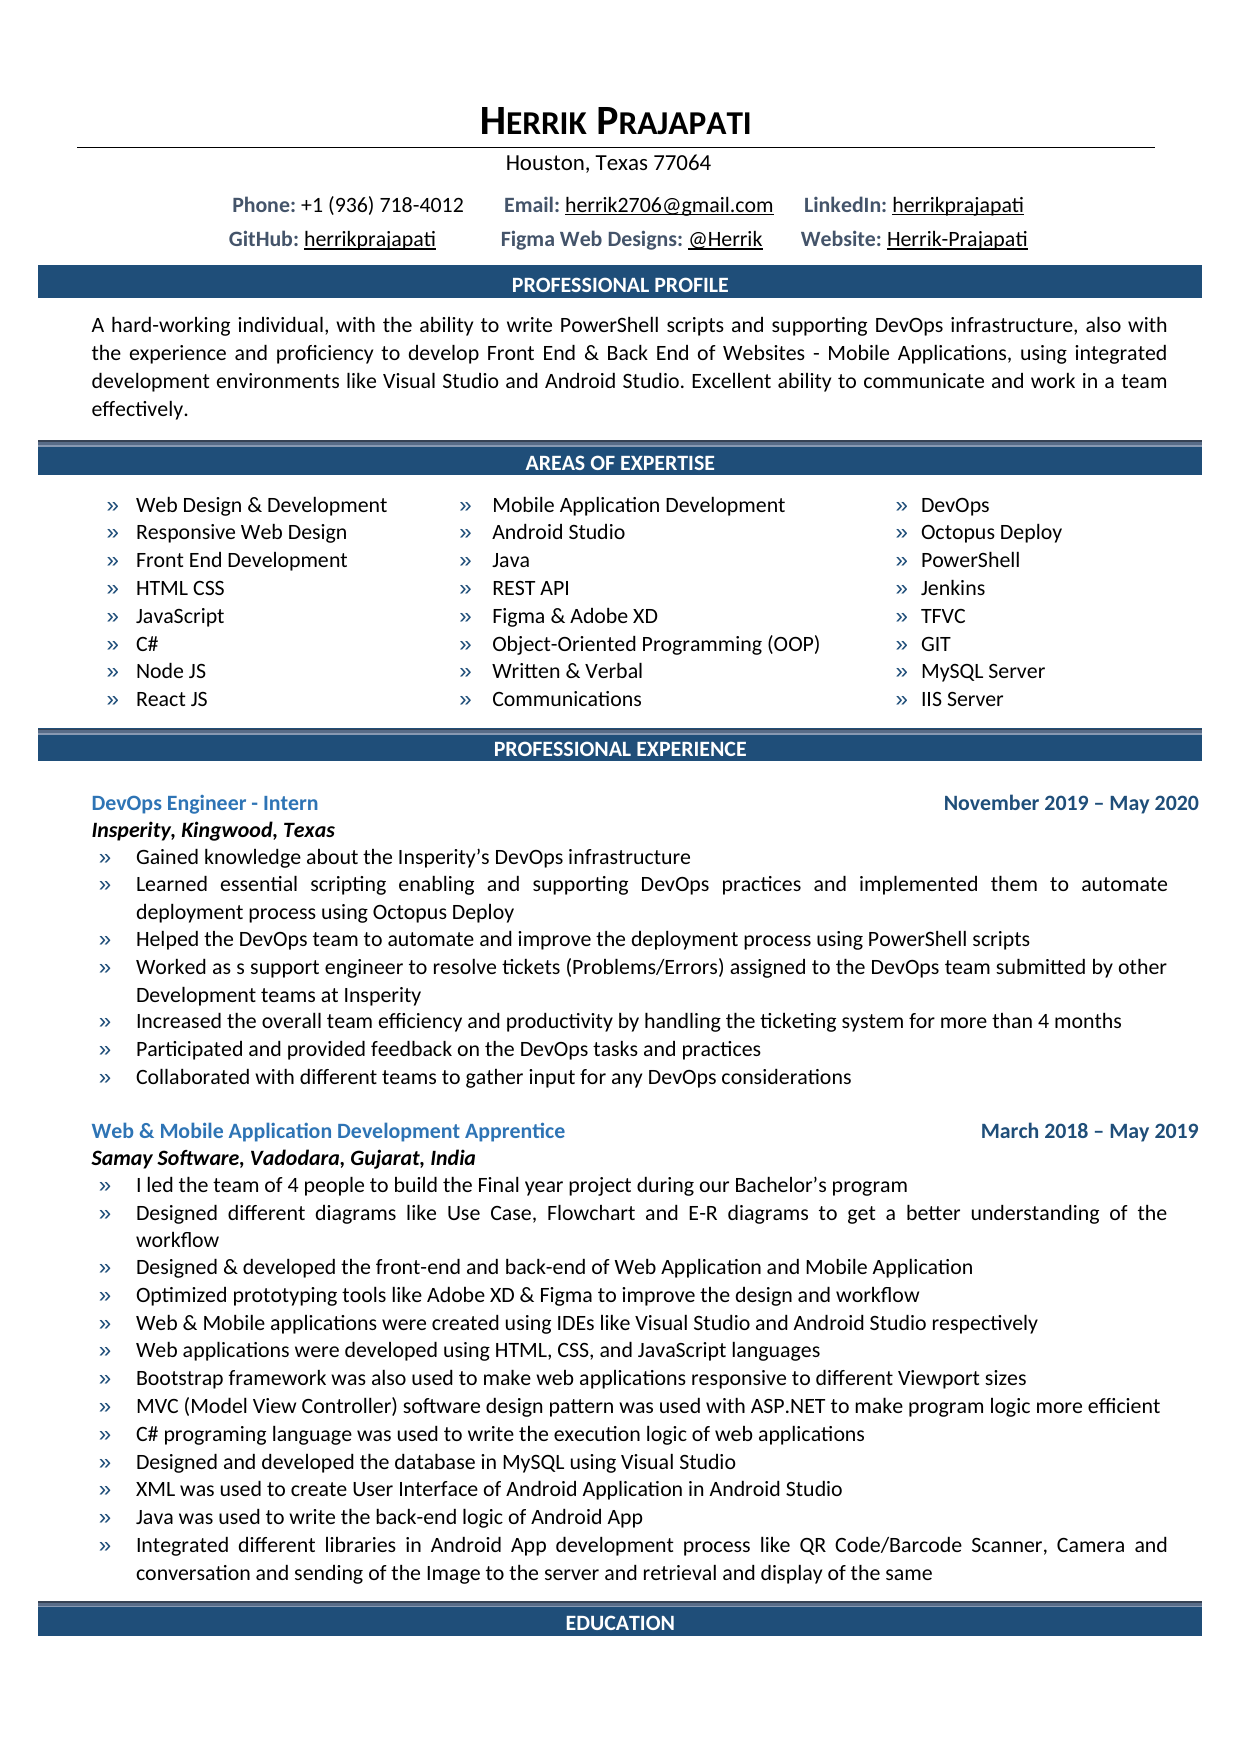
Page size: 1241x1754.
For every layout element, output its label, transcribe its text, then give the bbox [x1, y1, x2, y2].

list Increased the overall team efficiency and productivity by handling the ticketing system for more than 4 months [98, 1007, 1169, 1035]
table_header Mobile Application Development Android Studio Java REST API Figma & Adobe XD Object-Oriented Programming (OOP) Written & Verbal Communications [425, 475, 834, 728]
table_header DevOps Octopus Deploy PowerShell Jenkins TFVC GIT MySQL Server IIS Server [835, 475, 1188, 728]
text PROFESSIONAL PROFILE [38, 270, 1202, 298]
list Web applications were developed using HTML, CSS, and JavaScript languages [98, 1337, 1169, 1364]
list C# programing language was used to write the execution logic of web applications [98, 1420, 1169, 1448]
text A hard-working individual, with the ability to write PowerShell scripts and supporting DevOps infrastructure, also with the experience and proficiency to develop Front End & Back End of Websites - Mobile Applications, using integrated development environments like Visual Studio and Android Studio. Excellent ability to communicate and work in a team effectively. [91, 311, 1169, 422]
list MVC (Model View Controller) software design pattern was used with ASP.NET to make program logic more efficient [98, 1392, 1169, 1420]
text Phone: +1 (936) 718-4012 Email: herrik2706@gmail.com LinkedIn: herrikprajapati [89, 191, 1167, 218]
table_header Web Design & Development Responsive Web Design Front End Development HTML CSS JavaScript C# Node JS React JS [77, 475, 425, 728]
text Insperity, Kingwood, Texas [91, 816, 1103, 843]
list Designed & developed the front-end and back-end of Web Application and Mobile Application [98, 1253, 1169, 1281]
text GitHub: herrikprajapati Figma Web Designs: @Herrik Website: Herrik-Prajapati [89, 225, 1167, 252]
list Integrated different libraries in Android App development process like QR Code/Barcode Scanner, Camera and conversation and sending of the Image to the server and retrieval and display of the same [98, 1531, 1169, 1586]
text DevOps Engineer - Intern November 2019 – May 2020 [91, 789, 1169, 816]
list Web & Mobile applications were created using IDEs like Visual Studio and Android Studio respectively [98, 1309, 1169, 1337]
list Java was used to write the back-end logic of Android App [98, 1503, 1169, 1531]
list Learned essential scripting enabling and supporting DevOps practices and implemented them to automate deployment process using Octopus Deploy [98, 871, 1169, 925]
text Samay Software, Vadodara, Gujarat, India [91, 1144, 1169, 1171]
list Helped the DevOps team to automate and improve the deployment process using PowerShell scripts [98, 925, 1169, 953]
text Houston, Texas 77064 [106, 148, 1110, 176]
text AREAS OF EXPERTISE [38, 447, 1202, 475]
text Web & Mobile Application Development Apprentice March 2018 – May 2019 [91, 1117, 1169, 1144]
list Worked as s support engineer to resolve tickets (Problems/Errors) assigned to the DevOps team submitted by other Development teams at Insperity [98, 953, 1169, 1007]
list XML was used to create User Interface of Android Application in Android Studio [98, 1476, 1169, 1503]
list Designed different diagrams like Use Case, Flowchart and E-R diagrams to get a better understanding of the workflow [98, 1199, 1169, 1253]
text Herrik Prajapati [77, 94, 1155, 147]
list Optimized prototyping tools like Adobe XD & Figma to improve the design and workflow [98, 1281, 1169, 1309]
list Designed and developed the database in MySQL using Visual Studio [98, 1448, 1169, 1476]
text PROFESSIONAL EXPERIENCE [38, 735, 1202, 761]
list Participated and provided feedback on the DevOps tasks and practices [98, 1035, 1169, 1063]
list Collaborated with different teams to gather input for any DevOps considerations [98, 1063, 1169, 1091]
list Bootstrap framework was also used to make web applications responsive to different Viewport sizes [98, 1364, 1169, 1392]
list I led the team of 4 people to build the Final year project during our Bachelor’s program [98, 1171, 1169, 1199]
list Gained knowledge about the Insperity’s DevOps infrastructure [98, 843, 1169, 871]
text EDUCATION [38, 1607, 1202, 1636]
